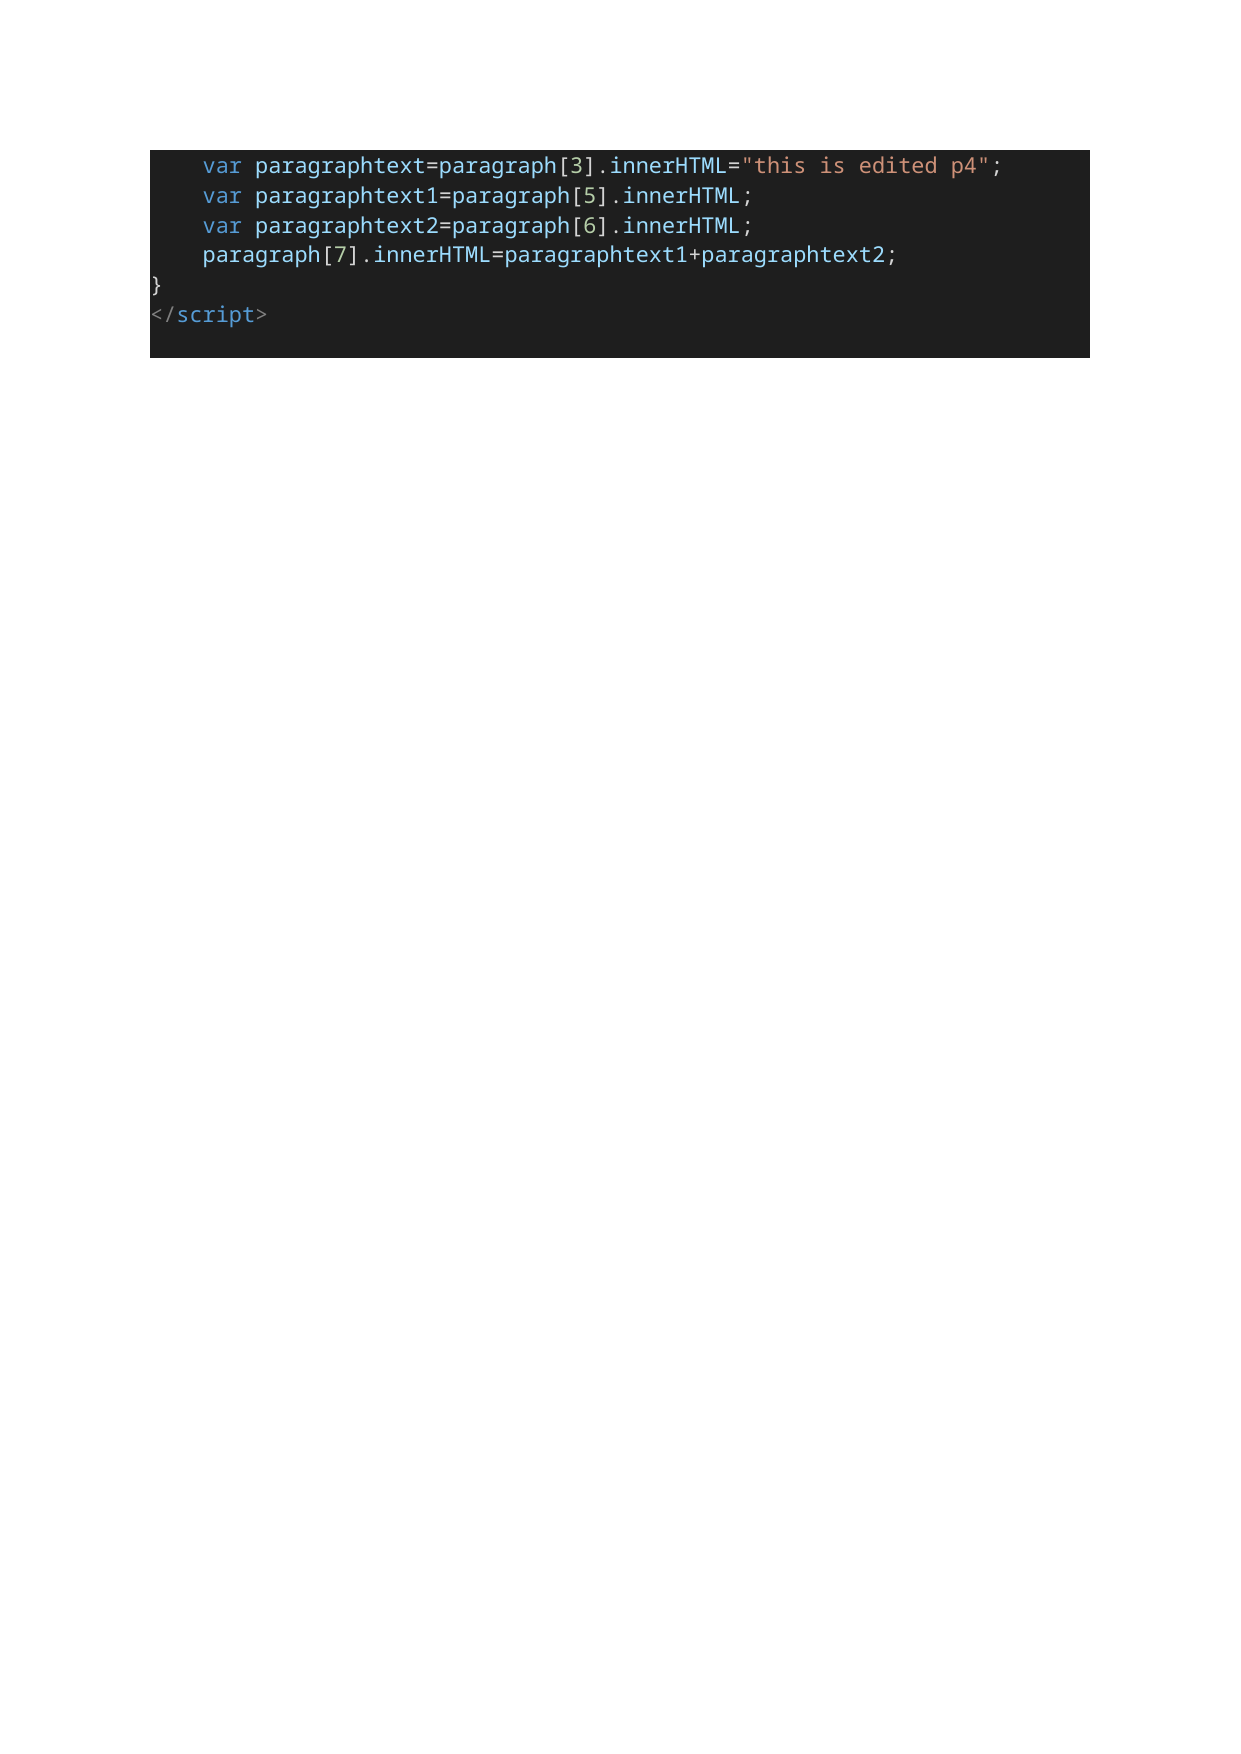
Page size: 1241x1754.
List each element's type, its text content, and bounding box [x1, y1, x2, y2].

text var paragraphtext2=paragraph[6].innerHTML; [150, 209, 1090, 239]
text </script> [150, 299, 1090, 329]
text } [150, 269, 1090, 299]
text var paragraphtext=paragraph[3].innerHTML="this is edited p4"; [150, 150, 1090, 180]
text paragraph[7].innerHTML=paragraphtext1+paragraphtext2; [150, 239, 1090, 269]
text var paragraphtext1=paragraph[5].innerHTML; [150, 180, 1090, 209]
